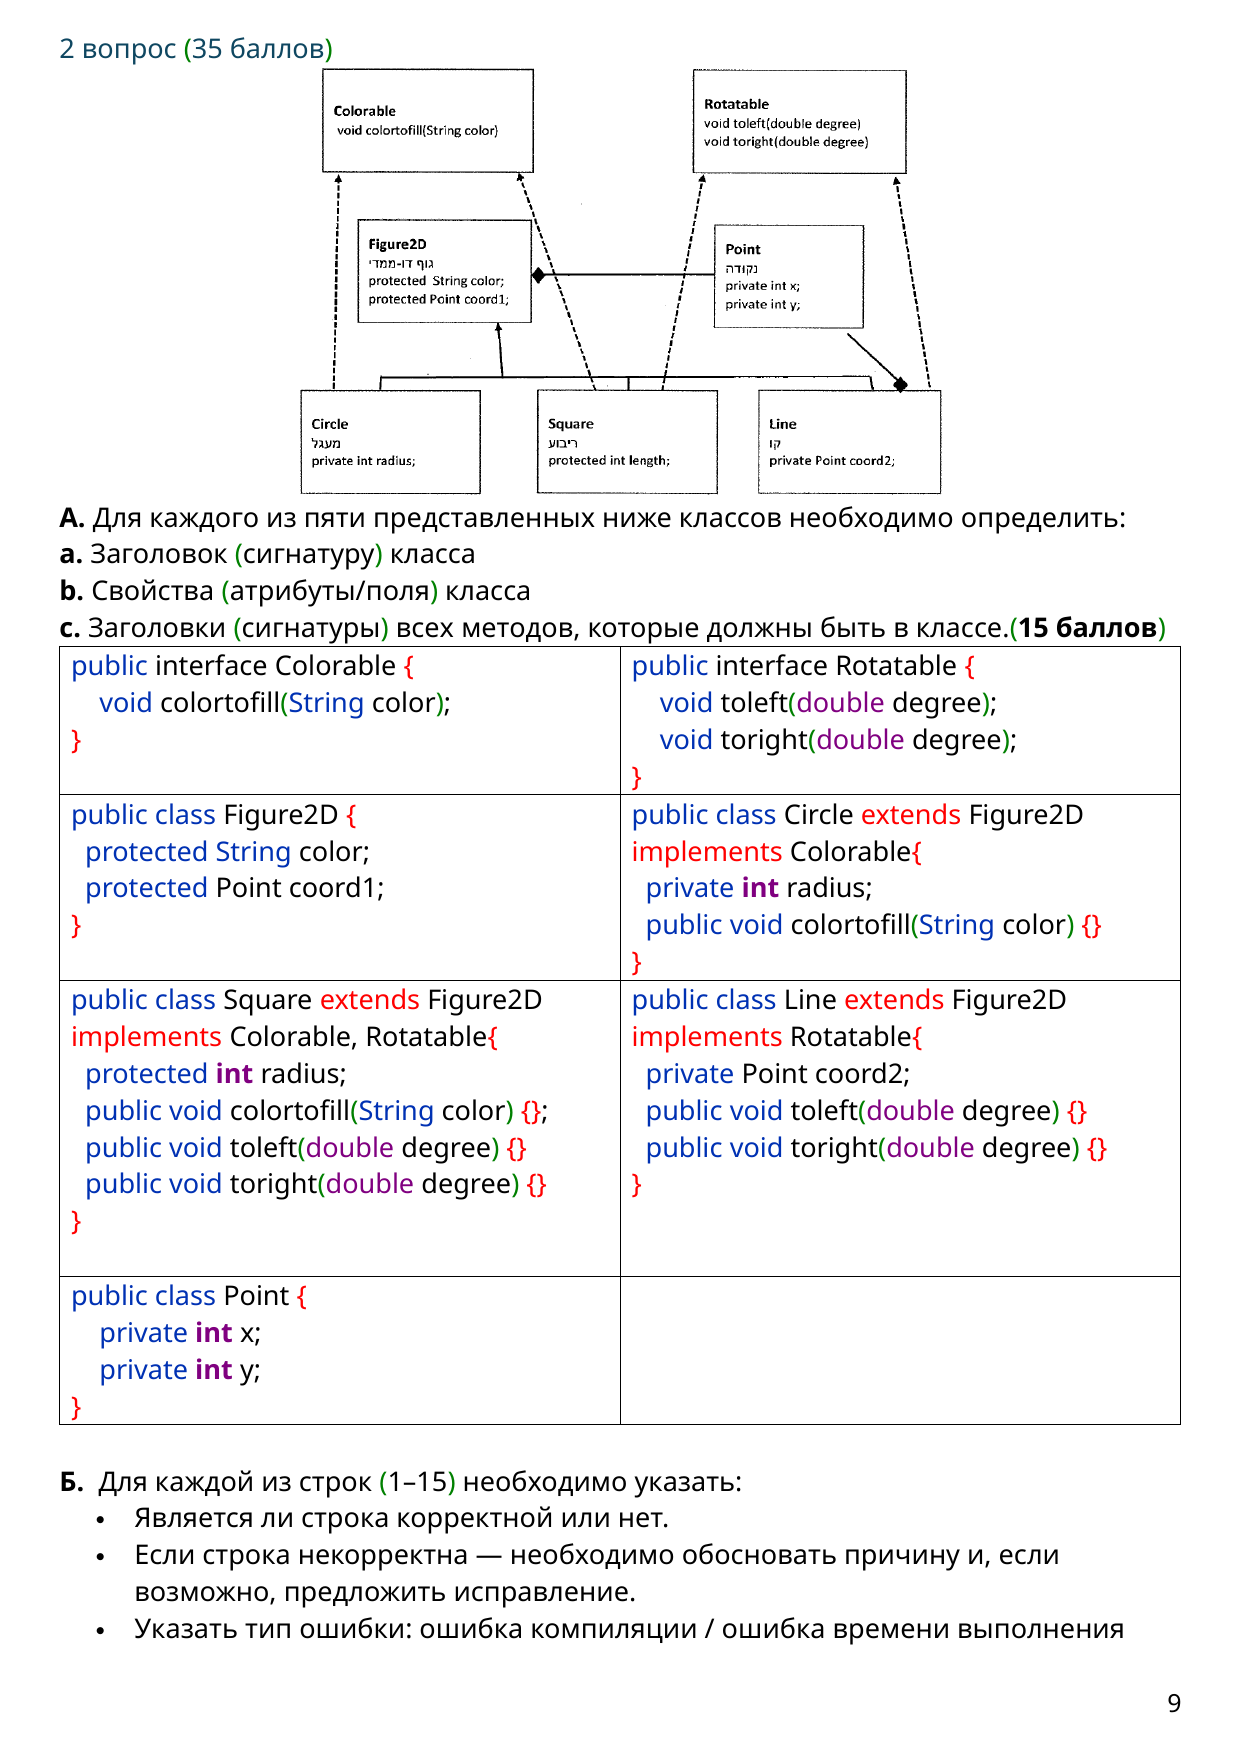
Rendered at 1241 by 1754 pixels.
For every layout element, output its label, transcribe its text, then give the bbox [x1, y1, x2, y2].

list Является ли строка корректной или нет. [97, 1499, 1181, 1536]
table_cell [621, 1277, 1180, 1424]
text А. Для каждого из пяти представленных ниже классов необходимо определить: [59, 498, 1181, 535]
table_cell public class Figure2D { protected String color; protected Point coord1; } [60, 795, 620, 979]
text a. Заголовок (сигнатуру) класса [59, 535, 1181, 572]
table_header public interface Colorable { void colortofill(String color); } [60, 647, 620, 794]
subtitle 2 вопрос (35 баллов) [59, 29, 1181, 66]
text Б. Для каждой из строк (1–15) необходимо указать: [59, 1462, 1181, 1499]
table_cell public class Square extends Figure2D implements Colorable, Rotatable{ protected int radius; public void colortofill(String color) {}; public void toleft(double degree) {} public void toright(double degree) {} } [60, 981, 620, 1276]
list Указать тип ошибки: ошибка компиляции / ошибка времени выполнения [97, 1609, 1181, 1646]
picture [295, 66, 945, 498]
text c. Заголовки (сигнатуры) всех методов, которые должны быть в классе.(15 баллов) [59, 609, 1181, 646]
table_header public interface Rotatable { void toleft(double degree); void toright(double degree); } [621, 647, 1180, 794]
table_cell public class Line extends Figure2D implements Rotatable{ private Point coord2; public void toleft(double degree) {} public void toright(double degree) {} } [621, 981, 1180, 1276]
list Если строка некорректна — необходимо обосновать причину и, если возможно, предложить исправление. [97, 1536, 1181, 1609]
table_cell public class Point { private int x; private int y; } [60, 1277, 620, 1424]
table_cell public class Circle extends Figure2D implements Colorable{ private int radius; public void colortofill(String color) {} } [621, 795, 1180, 979]
text b. Свойства (атрибуты/поля) класса [59, 572, 1181, 609]
